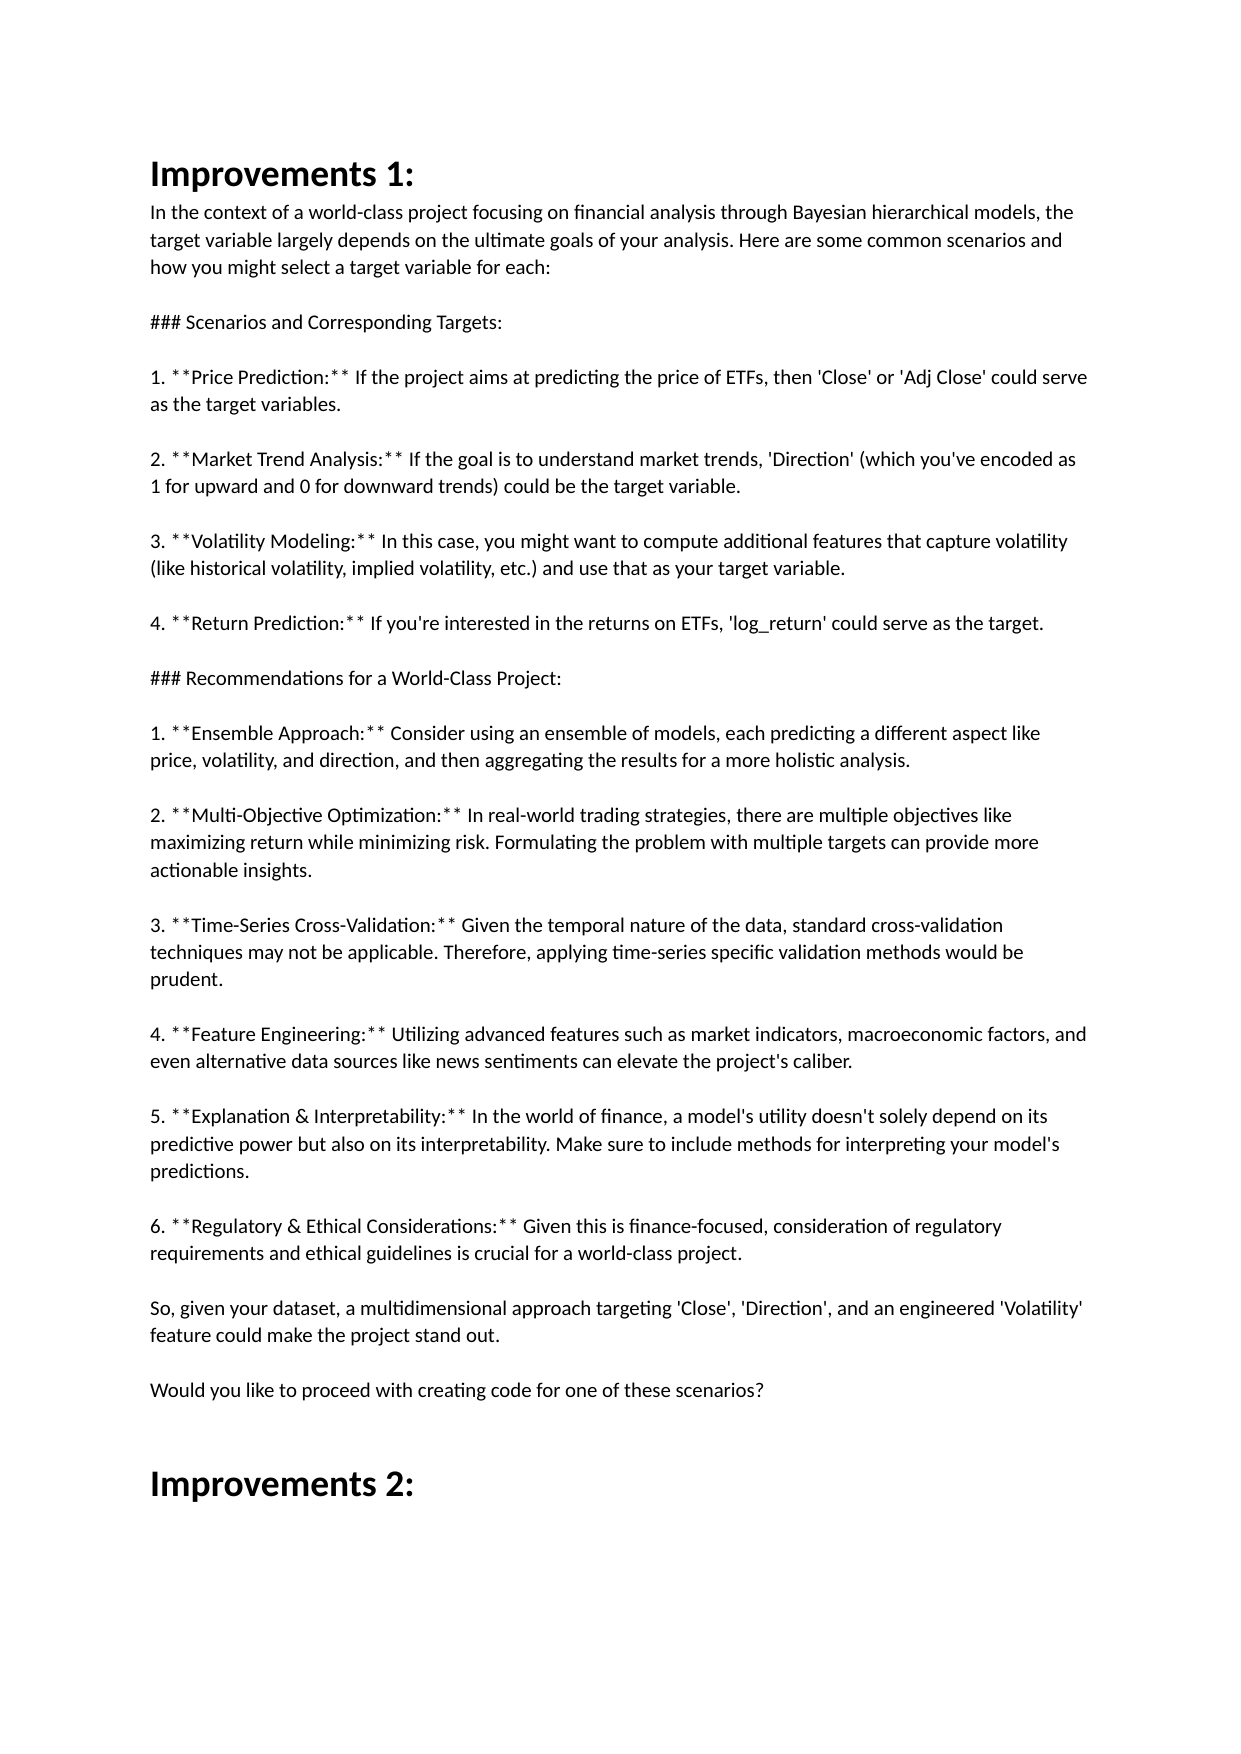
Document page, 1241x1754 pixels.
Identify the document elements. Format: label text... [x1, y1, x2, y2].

text 2. **Multi-Objective Optimization:** In real-world trading strategies, there are multiple objectives like maximizing return while minimizing risk. Formulating the problem with multiple targets can provide more actionable insights. [150, 802, 1090, 882]
text 4. **Feature Engineering:** Utilizing advanced features such as market indicators, macroeconomic factors, and even alternative data sources like news sentiments can elevate the project's caliber. [150, 1021, 1090, 1074]
text 1. **Ensemble Approach:** Consider using an ensemble of models, each predicting a different aspect like price, volatility, and direction, and then aggregating the results for a more holistic analysis. [150, 720, 1090, 773]
text Would you like to proceed with creating code for one of these scenarios? [150, 1377, 1090, 1403]
text Improvements 2: [150, 1460, 1090, 1506]
text 2. **Market Trend Analysis:** If the goal is to understand market trends, 'Direction' (which you've encoded as 1 for upward and 0 for downward trends) could be the target variable. [150, 446, 1090, 499]
text 3. **Volatility Modeling:** In this case, you might want to compute additional features that capture volatility (like historical volatility, implied volatility, etc.) and use that as your target variable. [150, 528, 1090, 581]
text 6. **Regulatory & Ethical Considerations:** Given this is finance-focused, consideration of regulatory requirements and ethical guidelines is crucial for a world-class project. [150, 1213, 1090, 1266]
text Improvements 1: [150, 150, 1090, 196]
text 5. **Explanation & Interpretability:** In the world of finance, a model's utility doesn't solely depend on its predictive power but also on its interpretability. Make sure to include methods for interpreting your model's predictions. [150, 1103, 1090, 1184]
text 3. **Time-Series Cross-Validation:** Given the temporal nature of the data, standard cross-validation techniques may not be applicable. Therefore, applying time-series specific validation methods would be prudent. [150, 912, 1090, 992]
text ### Recommendations for a World-Class Project: [150, 665, 1090, 691]
text 4. **Return Prediction:** If you're interested in the returns on ETFs, 'log_return' could serve as the target. [150, 610, 1090, 636]
text 1. **Price Prediction:** If the project aims at predicting the price of ETFs, then 'Close' or 'Adj Close' could serve as the target variables. [150, 364, 1090, 417]
text ### Scenarios and Corresponding Targets: [150, 309, 1090, 334]
text So, given your dataset, a multidimensional approach targeting 'Close', 'Direction', and an engineered 'Volatility' feature could make the project stand out. [150, 1295, 1090, 1348]
text In the context of a world-class project focusing on financial analysis through Bayesian hierarchical models, the target variable largely depends on the ultimate goals of your analysis. Here are some common scenarios and how you might select a target variable for each: [150, 199, 1090, 280]
